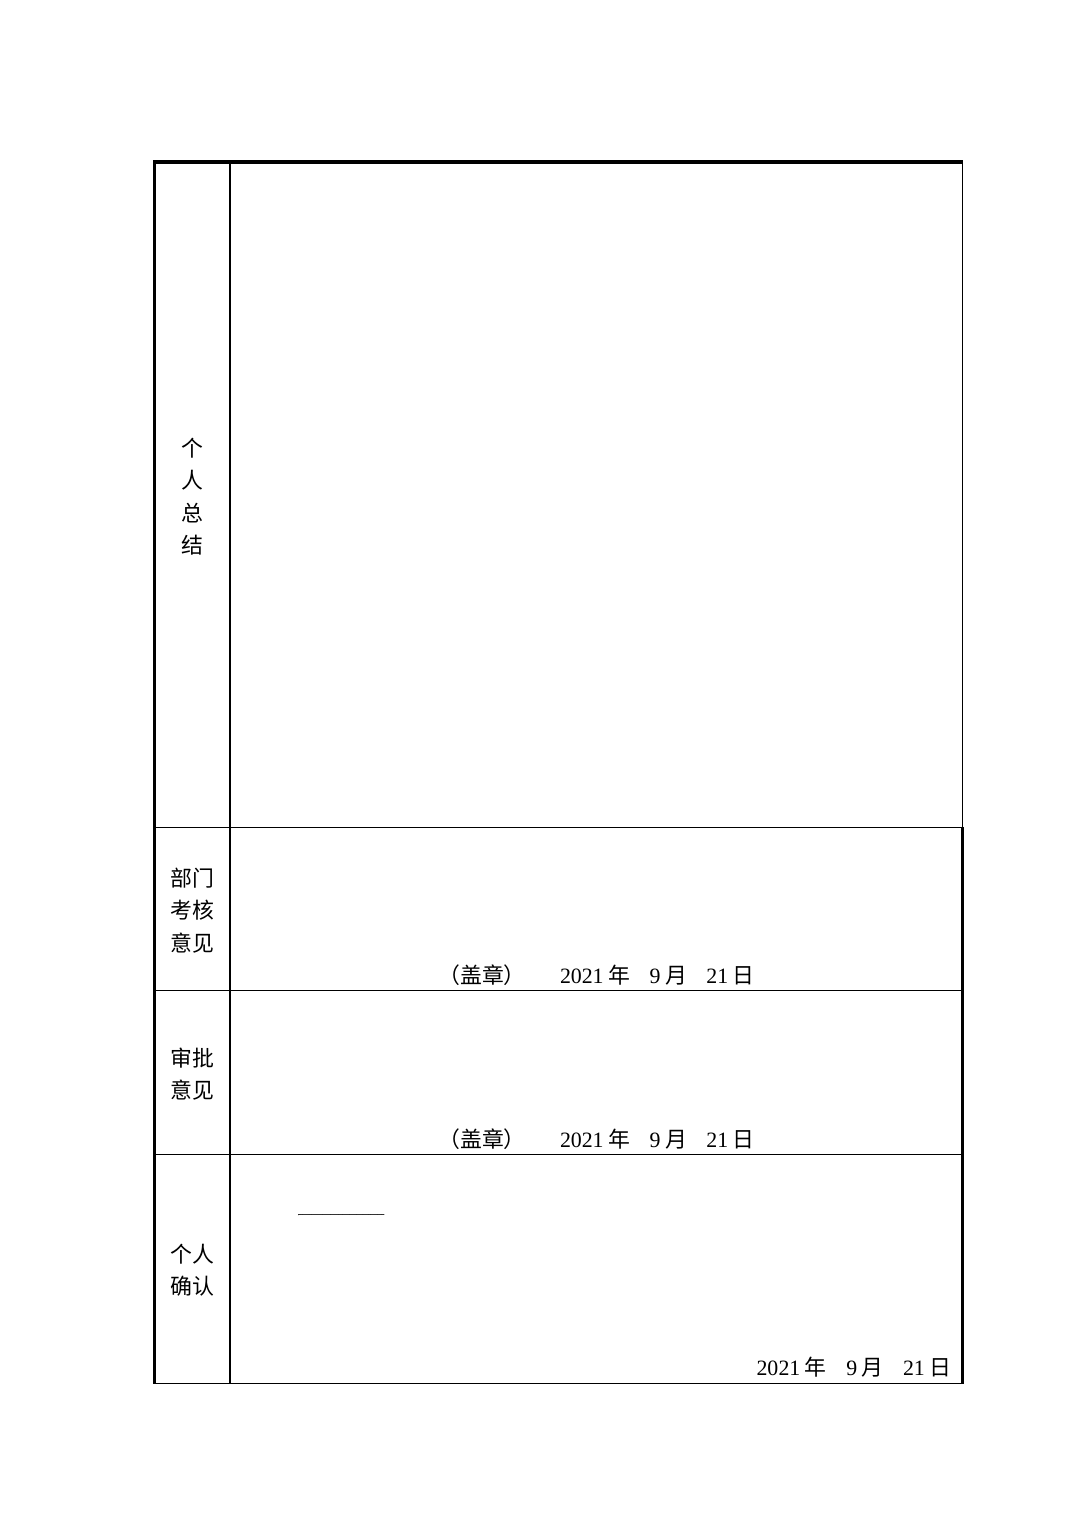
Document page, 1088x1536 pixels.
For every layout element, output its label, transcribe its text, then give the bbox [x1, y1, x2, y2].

table_cell 部门 考核 意见 [156, 828, 229, 990]
table_cell [231, 164, 962, 827]
table_cell 个 人 总 结 [156, 164, 229, 827]
table_cell （盖章） 2021年 9月 21日 [231, 991, 961, 1154]
table_cell 审批 意见 [156, 991, 229, 1154]
table_cell 2021年 9月 21日 [231, 1155, 961, 1382]
table_cell （盖章） 2021年 9月 21日 [231, 828, 961, 990]
picture [260, 1155, 410, 1247]
table_cell 个人确认 [156, 1155, 229, 1382]
